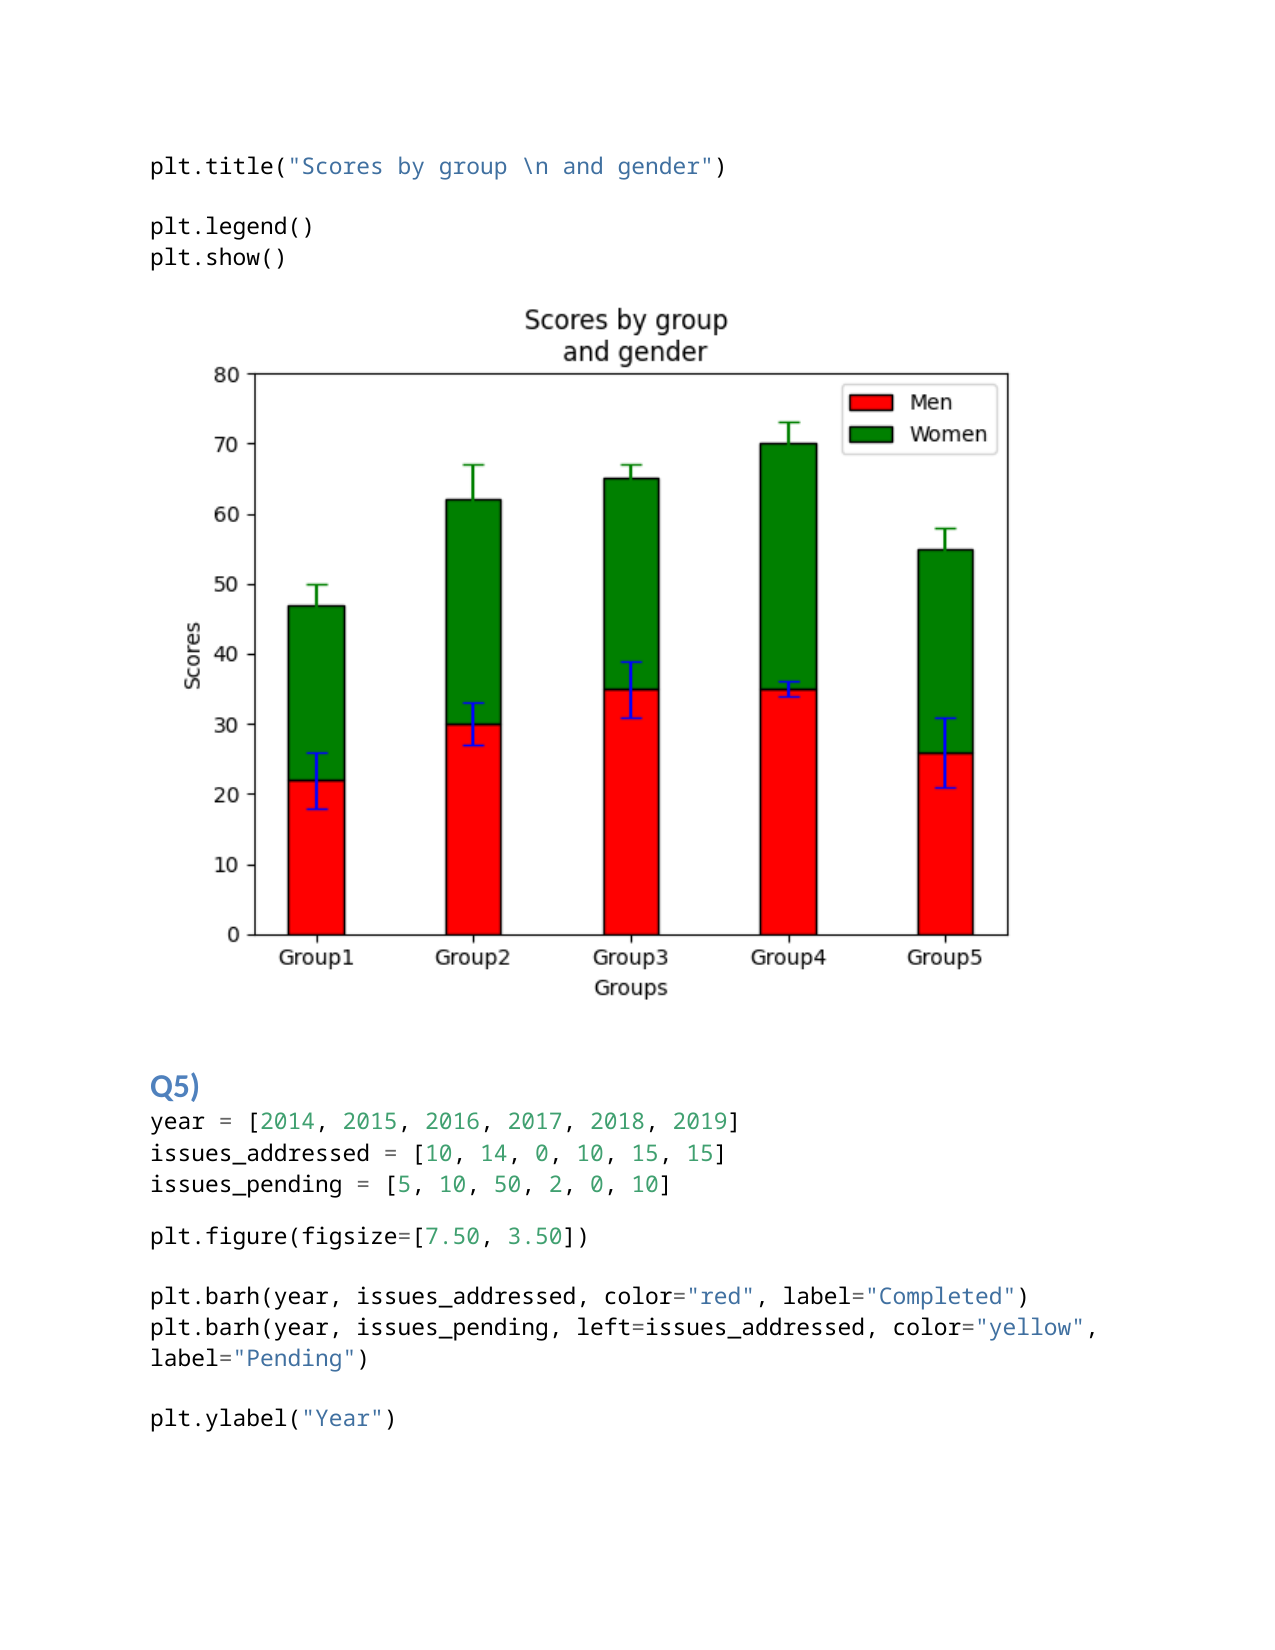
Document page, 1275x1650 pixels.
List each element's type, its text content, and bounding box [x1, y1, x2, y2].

text year = [2014, 2015, 2016, 2017, 2018, 2019] issues_addressed = [10, 14, 0, 10, 15, 15] issues_pending = [5, 10, 50, 2, 0, 10] [150, 1105, 1125, 1199]
subtitle Q5) [150, 1064, 1125, 1105]
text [150, 1220, 1125, 1462]
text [150, 150, 1125, 272]
picture [168, 293, 1021, 1015]
